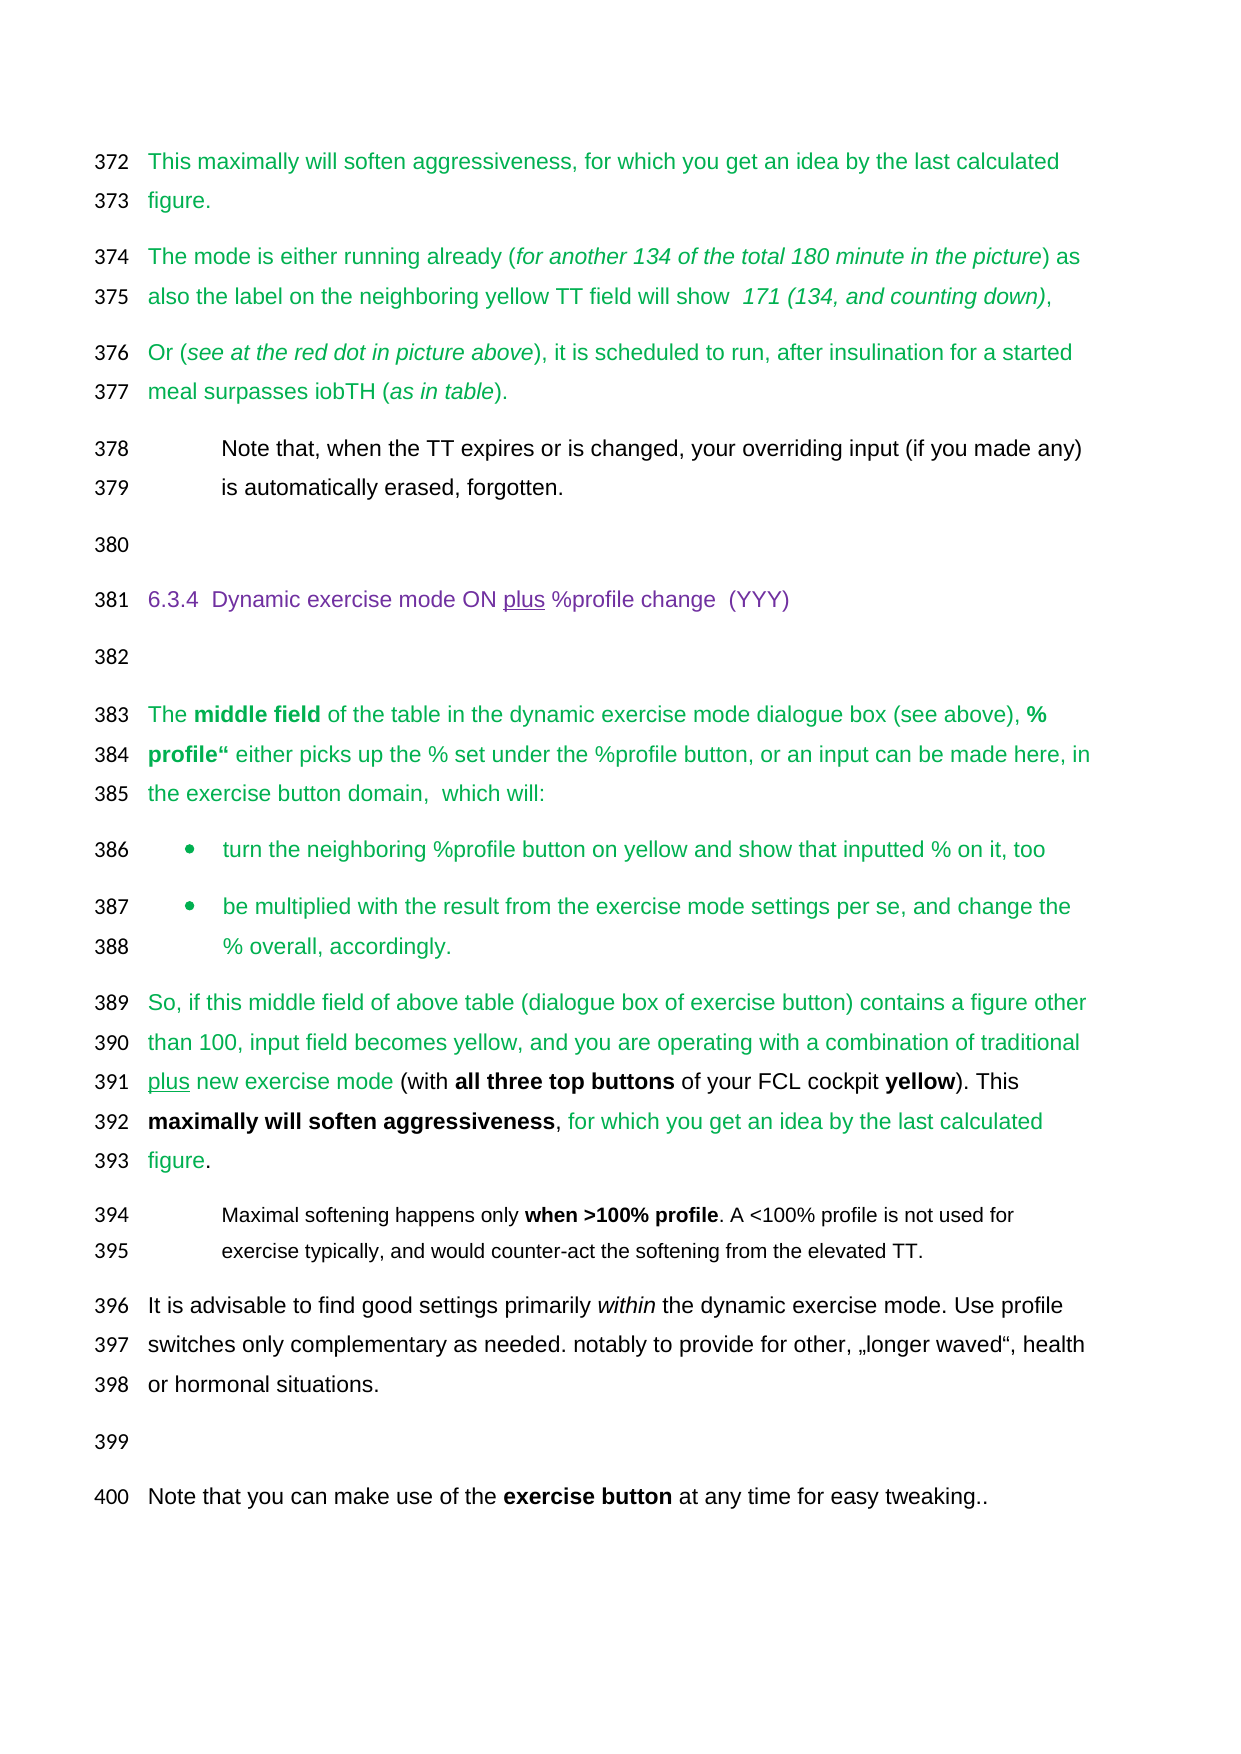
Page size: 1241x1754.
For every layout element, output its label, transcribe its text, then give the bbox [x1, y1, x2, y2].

text Note that you can make use of the exercise button at any time for easy tweaking.. [148, 1483, 1093, 1509]
text It is advisable to find good settings primarily within the dynamic exercise mode. Use profile switches only complementary as needed. notably to provide for other, „longer waved“, health or hormonal situations. [148, 1292, 1093, 1397]
text Note that, when the TT expires or is changed, your overriding input (if you made any) is automatically erased, forgotten. [221, 434, 1093, 500]
text 6.3.4 Dynamic exercise mode ON plus %profile change (YYY) [148, 586, 1093, 613]
list turn the neighboring %profile button on yellow and show that inputted % on it, too [185, 836, 1093, 863]
text Maximal softening happens only when >100% profile. A <100% profile is not used for exercise typically, and would counter-act the softening from the elevated TT. [221, 1203, 1093, 1263]
list be multiplied with the result from the exercise mode settings per se, and change the % overall, accordingly. [185, 893, 1093, 959]
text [148, 148, 1093, 213]
text The mode is either running already (for another 134 of the total 180 minute in the picture) as also the label on the neighboring yellow TT field will show 171 (134, and counting down), [148, 243, 1093, 309]
text The middle field of the table in the dynamic exercise mode dialogue box (see above), % profile“ either picks up the % set under the %profile button, or an input can be made here, in the exercise button domain, which will: [148, 701, 1093, 806]
text So, if this middle field of above table (dialogue box of exercise button) contains a figure other than 100, input field becomes yellow, and you are operating with a combination of traditional plus new exercise mode (with all three top buttons of your FCL cockpit yellow). This maximally will soften aggressiveness, for which you get an idea by the last calculated figure. [148, 989, 1093, 1173]
text Or (see at the red dot in picture above), it is scheduled to run, after insulination for a started meal surpasses iobTH (as in table). [148, 339, 1093, 405]
